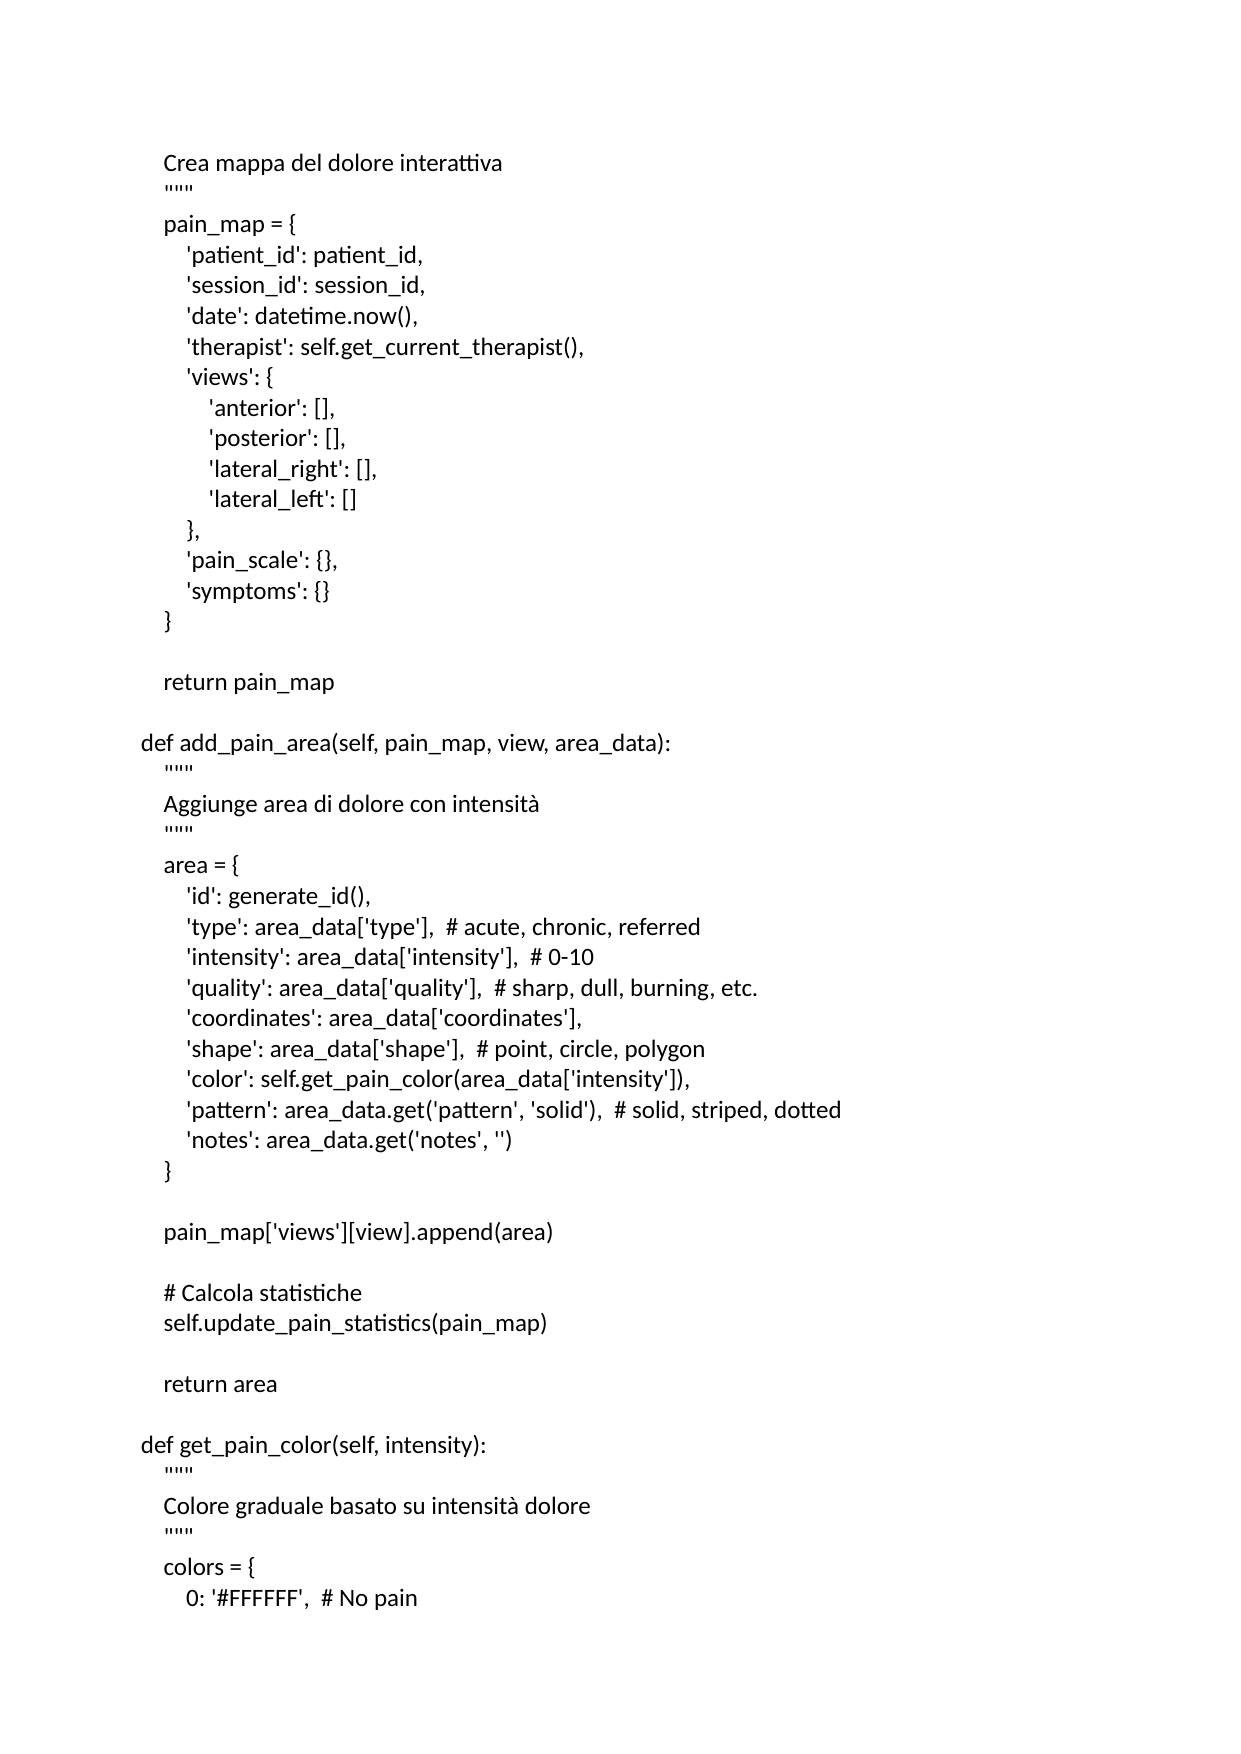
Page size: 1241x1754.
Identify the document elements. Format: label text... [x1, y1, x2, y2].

text 'id': generate_id(), [118, 880, 1122, 911]
text 'lateral_left': [] [118, 483, 1122, 514]
text 'type': area_data['type'], # acute, chronic, referred [118, 911, 1122, 941]
text Colore graduale basato su intensità dolore [118, 1491, 1122, 1521]
text Aggiunge area di dolore con intensità [118, 788, 1122, 819]
text 0: '#FFFFFF', # No pain [118, 1582, 1122, 1613]
text } [118, 605, 1122, 636]
text 'posterior': [], [118, 422, 1122, 453]
text 'intensity': area_data['intensity'], # 0-10 [118, 941, 1122, 972]
text 'views': { [118, 361, 1122, 392]
text 'shape': area_data['shape'], # point, circle, polygon [118, 1033, 1122, 1063]
text return pain_map [118, 666, 1122, 697]
text 'patient_id': patient_id, [118, 239, 1122, 270]
text 'pattern': area_data.get('pattern', 'solid'), # solid, striped, dotted [118, 1094, 1122, 1124]
text self.update_pain_statistics(pain_map) [118, 1307, 1122, 1338]
text 'coordinates': area_data['coordinates'], [118, 1002, 1122, 1033]
text """ [118, 1521, 1122, 1552]
text return area [118, 1368, 1122, 1399]
text 'notes': area_data.get('notes', '') [118, 1124, 1122, 1155]
text 'pain_scale': {}, [118, 544, 1122, 575]
text def get_pain_color(self, intensity): [118, 1429, 1122, 1460]
text colors = { [118, 1552, 1122, 1582]
text """ [118, 1460, 1122, 1491]
text 'date': datetime.now(), [118, 300, 1122, 331]
text """ [118, 178, 1122, 209]
text pain_map = { [118, 209, 1122, 239]
text 'quality': area_data['quality'], # sharp, dull, burning, etc. [118, 972, 1122, 1002]
text 'session_id': session_id, [118, 270, 1122, 300]
text """ [118, 758, 1122, 788]
text 'symptoms': {} [118, 575, 1122, 605]
text # Calcola statistiche [118, 1277, 1122, 1307]
text area = { [118, 849, 1122, 880]
text 'therapist': self.get_current_therapist(), [118, 331, 1122, 361]
text 'anterior': [], [118, 392, 1122, 422]
text } [118, 1155, 1122, 1185]
text 'lateral_right': [], [118, 453, 1122, 483]
text def add_pain_area(self, pain_map, view, area_data): [118, 727, 1122, 758]
text """ [118, 819, 1122, 849]
text 'color': self.get_pain_color(area_data['intensity']), [118, 1063, 1122, 1094]
text }, [118, 514, 1122, 544]
text Crea mappa del dolore interattiva [118, 148, 1122, 178]
text pain_map['views'][view].append(area) [118, 1216, 1122, 1246]
